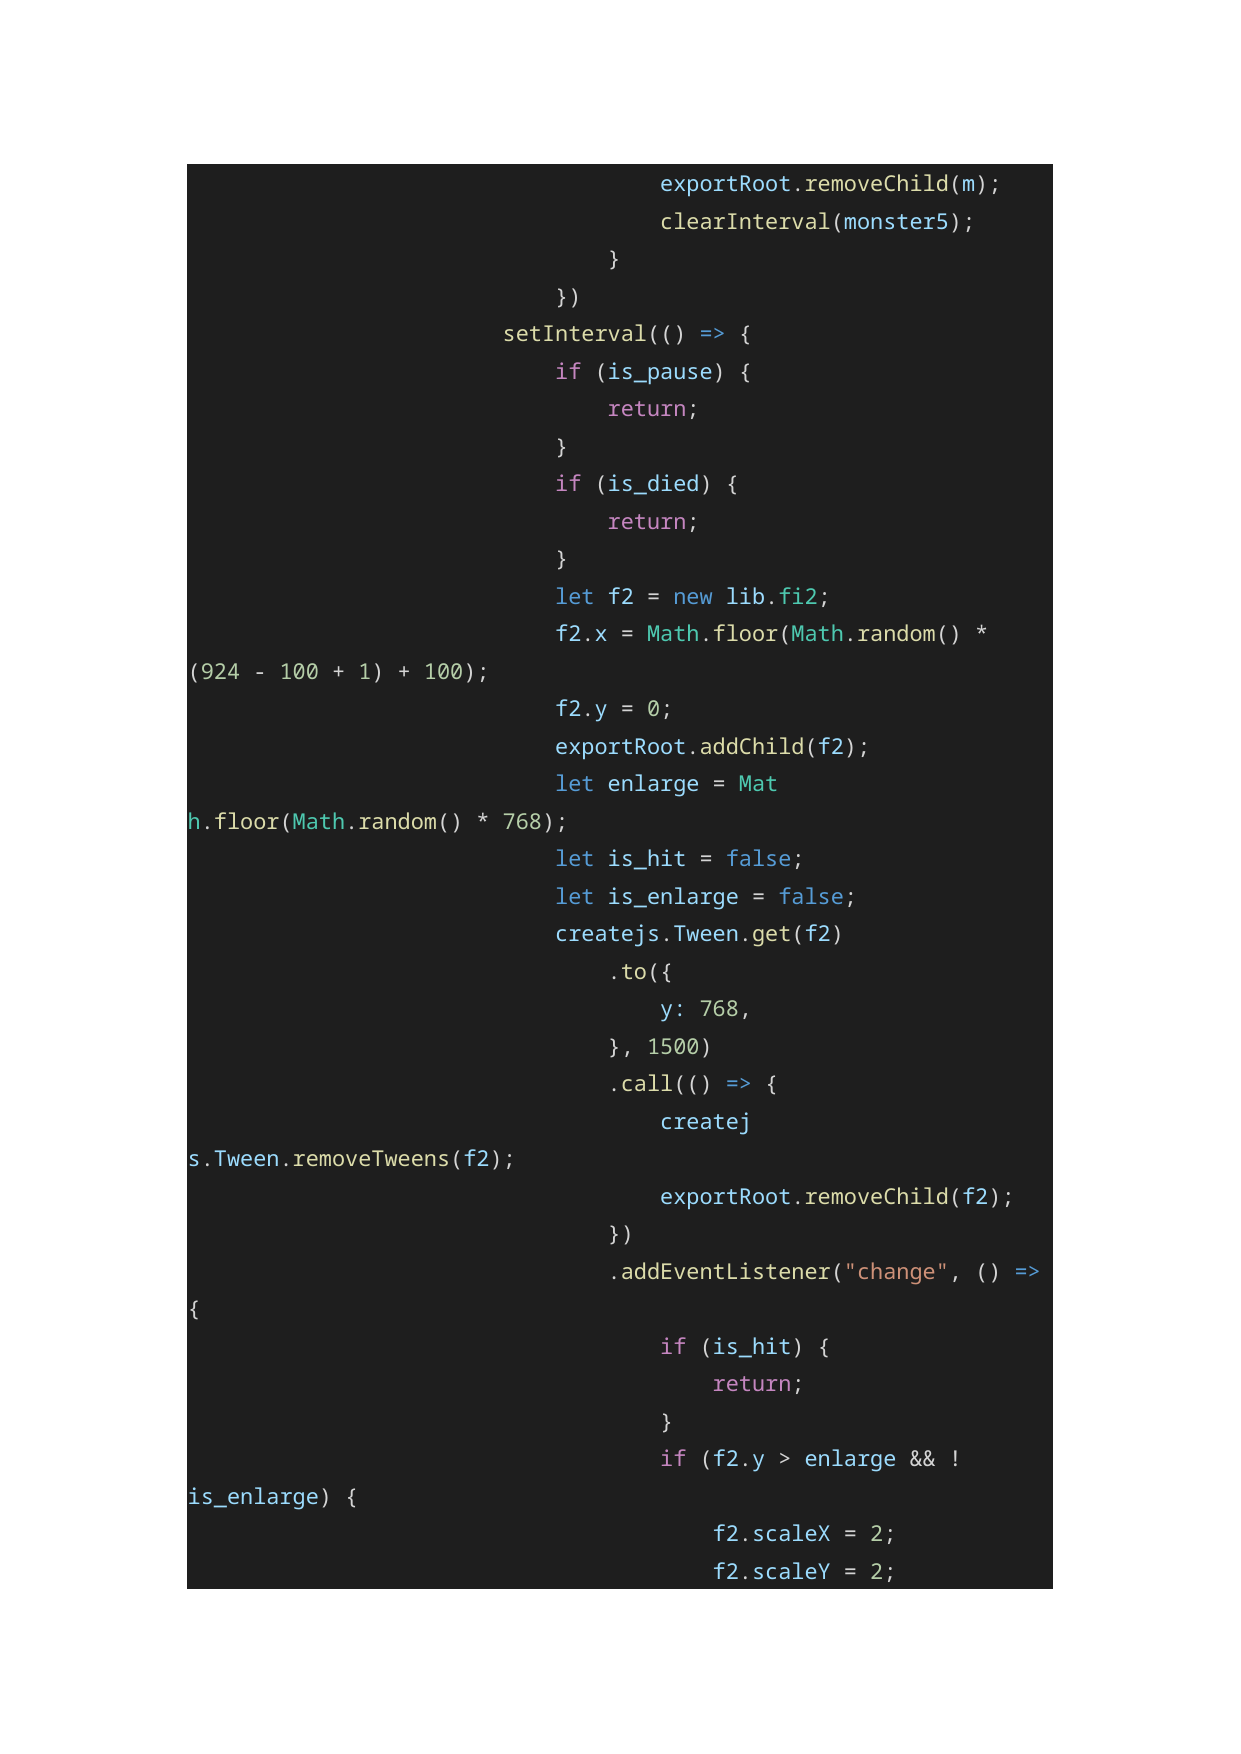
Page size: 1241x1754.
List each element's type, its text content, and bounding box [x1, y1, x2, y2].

text let is_hit = false; [187, 839, 1053, 877]
text if (f2.y > enlarge && !is_enlarge) { [187, 1439, 1053, 1514]
text createjs.Tween.removeTweens(f2); [187, 1102, 1053, 1177]
text .addEventListener("change", () => { [187, 1252, 1053, 1327]
text clearInterval(monster5); [187, 202, 1053, 239]
text createjs.Tween.get(f2) [187, 914, 1053, 952]
text let enlarge = Math.floor(Math.random() * 768); [187, 764, 1053, 839]
text }) [187, 1214, 1053, 1252]
text }, 1500) [187, 1027, 1053, 1064]
text } [187, 1402, 1053, 1439]
text }) [187, 277, 1053, 314]
text exportRoot.removeChild(m); [187, 164, 1053, 202]
text exportRoot.addChild(f2); [187, 727, 1053, 764]
text if (is_pause) { [187, 352, 1053, 389]
text y: 768, [187, 989, 1053, 1027]
text if (is_died) { [187, 464, 1053, 502]
text return; [187, 1364, 1053, 1402]
text .to({ [187, 952, 1053, 989]
text f2.scaleY = 2; [187, 1552, 1053, 1589]
text setInterval(() => { [187, 314, 1053, 352]
text f2.scaleX = 2; [187, 1514, 1053, 1552]
text return; [187, 389, 1053, 427]
text .call(() => { [187, 1064, 1053, 1102]
text } [187, 427, 1053, 464]
text f2.x = Math.floor(Math.random() * (924 - 100 + 1) + 100); [187, 614, 1053, 689]
text let f2 = new lib.fi2; [187, 577, 1053, 614]
text f2.y = 0; [187, 689, 1053, 727]
text if (is_hit) { [187, 1327, 1053, 1364]
text return; [187, 502, 1053, 539]
text } [187, 239, 1053, 277]
text let is_enlarge = false; [187, 877, 1053, 914]
text exportRoot.removeChild(f2); [187, 1177, 1053, 1214]
text } [187, 539, 1053, 577]
